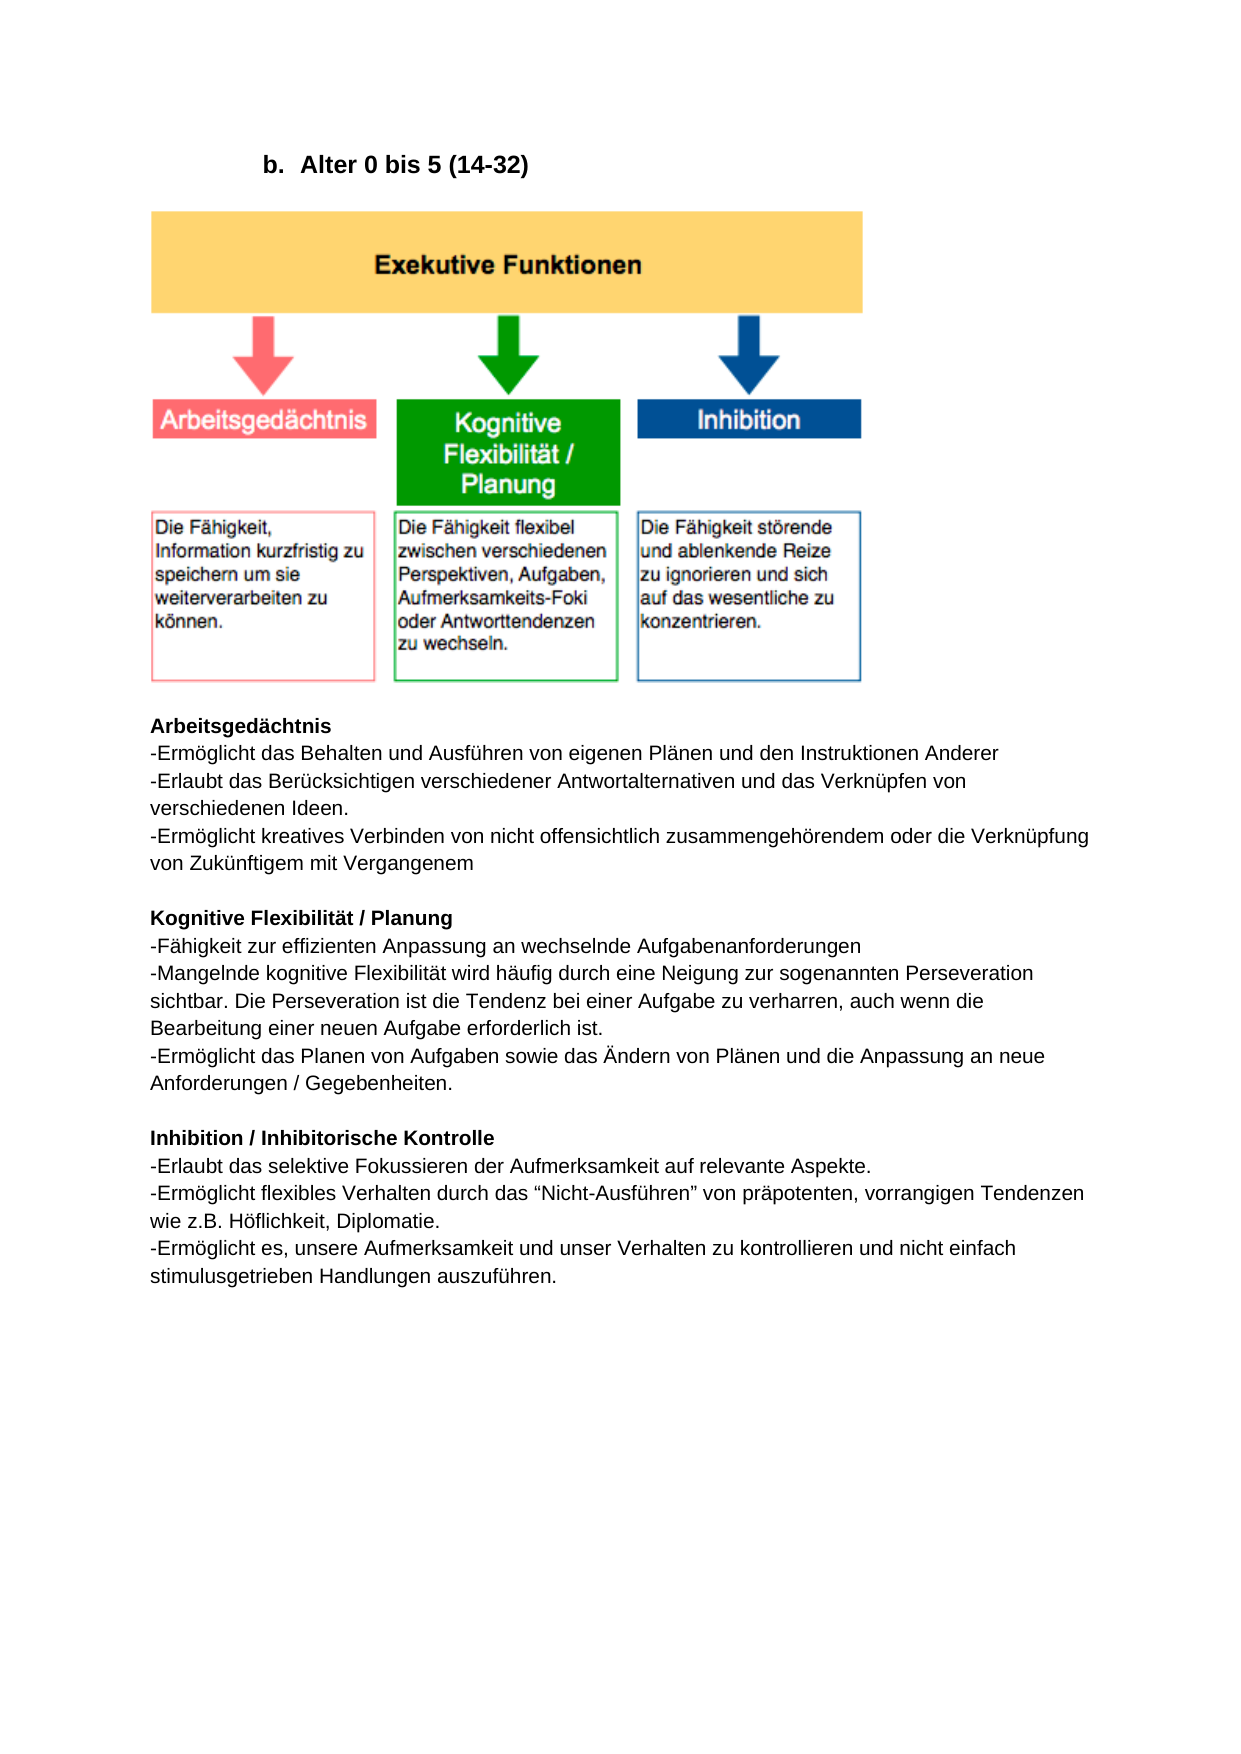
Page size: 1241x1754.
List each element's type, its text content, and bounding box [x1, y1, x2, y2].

text -Ermöglicht das Planen von Aufgaben sowie das Ändern von Plänen und die Anpassung an neue Anforderungen / Gegebenheiten. [150, 1044, 1090, 1095]
text Inhibition / Inhibitorische Kontrolle [150, 1126, 1090, 1150]
text -Erlaubt das selektive Fokussieren der Aufmerksamkeit auf relevante Aspekte. [150, 1154, 1090, 1178]
text Kognitive Flexibilität / Planung [150, 906, 1090, 930]
text -Fähigkeit zur effizienten Anpassung an wechselnde Aufgabenanforderungen [150, 934, 1090, 958]
picture [150, 210, 863, 683]
text -Ermöglicht das Behalten und Ausführen von eigenen Plänen und den Instruktionen Anderer [150, 741, 1090, 765]
text -Erlaubt das Berücksichtigen verschiedener Antwortalternativen und das Verknüpfen von verschiedenen Ideen. [150, 769, 1090, 820]
text -Ermöglicht kreatives Verbinden von nicht offensichtlich zusammengehörendem oder die Verknüpfung von Zukünftigem mit Vergangenem [150, 824, 1090, 875]
text -Ermöglicht flexibles Verhalten durch das “Nicht-Ausführen” von präpotenten, vorrangigen Tendenzen wie z.B. Höflichkeit, Diplomatie. [150, 1181, 1090, 1233]
text -Ermöglicht es, unsere Aufmerksamkeit und unser Verhalten zu kontrollieren und nicht einfach stimulusgetrieben Handlungen auszuführen. [150, 1236, 1090, 1288]
list Alter 0 bis 5 (14-32) [262, 150, 1090, 179]
text Arbeitsgedächtnis [150, 714, 1090, 738]
text -Mangelnde kognitive Flexibilität wird häufig durch eine Neigung zur sogenannten Perseveration sichtbar. Die Perseveration ist die Tendenz bei einer Aufgabe zu verharren, auch wenn die Bearbeitung einer neuen Aufgabe erforderlich ist. [150, 961, 1090, 1040]
